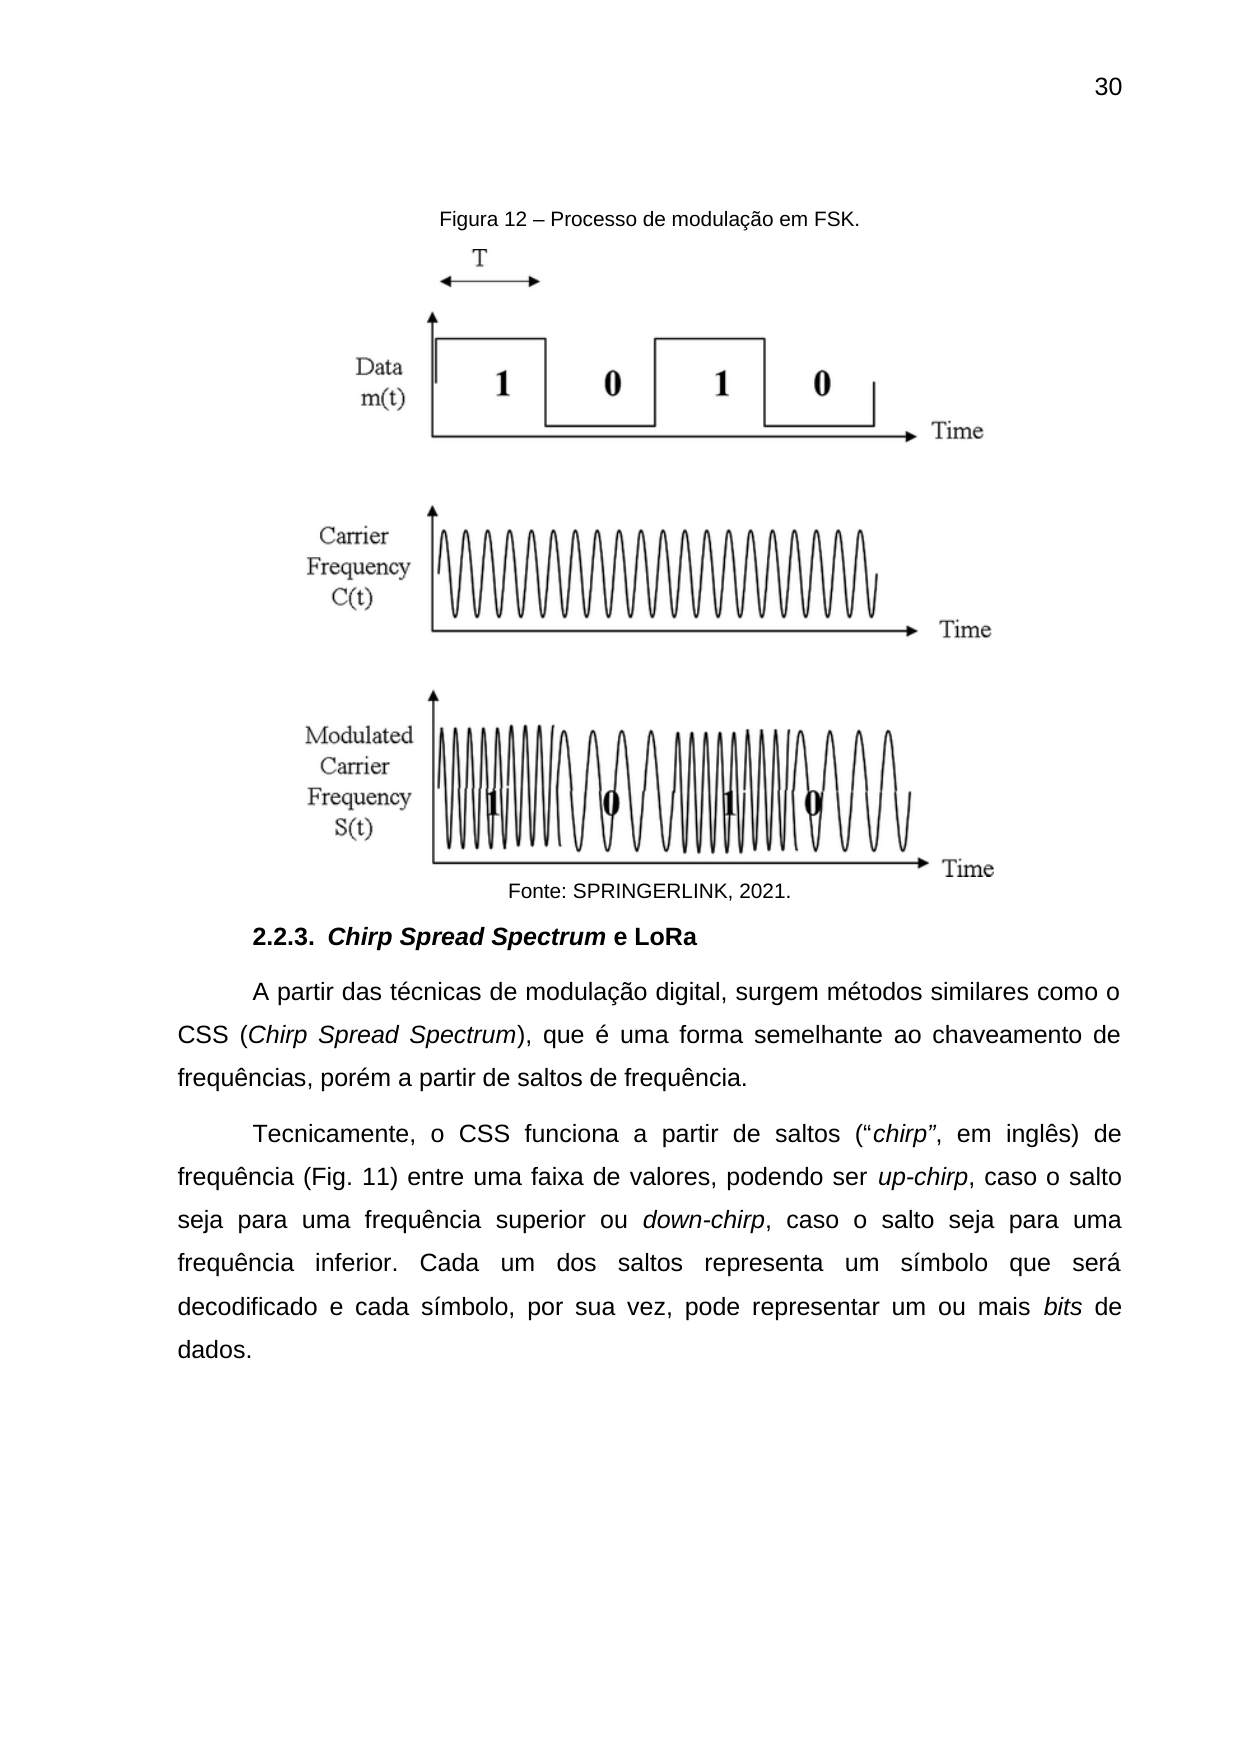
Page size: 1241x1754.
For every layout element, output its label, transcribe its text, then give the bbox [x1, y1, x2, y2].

text A partir das técnicas de modulação digital, surgem métodos similares como o CSS (Chirp Spread Spectrum), que é uma forma semelhante ao chaveamento de frequências, porém a partir de saltos de frequência. [177, 977, 1122, 1092]
text Figura 12 – Processo de modulação em FSK. [177, 207, 1122, 231]
list Chirp Spread Spectrum e LoRa [252, 921, 1122, 950]
picture [305, 249, 994, 877]
text Fonte: SPRINGERLINK, 2021. [177, 879, 1122, 903]
text Tecnicamente, o CSS funciona a partir de saltos (“chirp”, em inglês) de frequência (Fig. 11) entre uma faixa de valores, podendo ser up-chirp, caso o salto seja para uma frequência superior ou down-chirp, caso o salto seja para uma frequência inferior. Cada um dos saltos representa um símbolo que será decodificado e cada símbolo, por sua vez, pode representar um ou mais bits de dados. [177, 1119, 1122, 1363]
